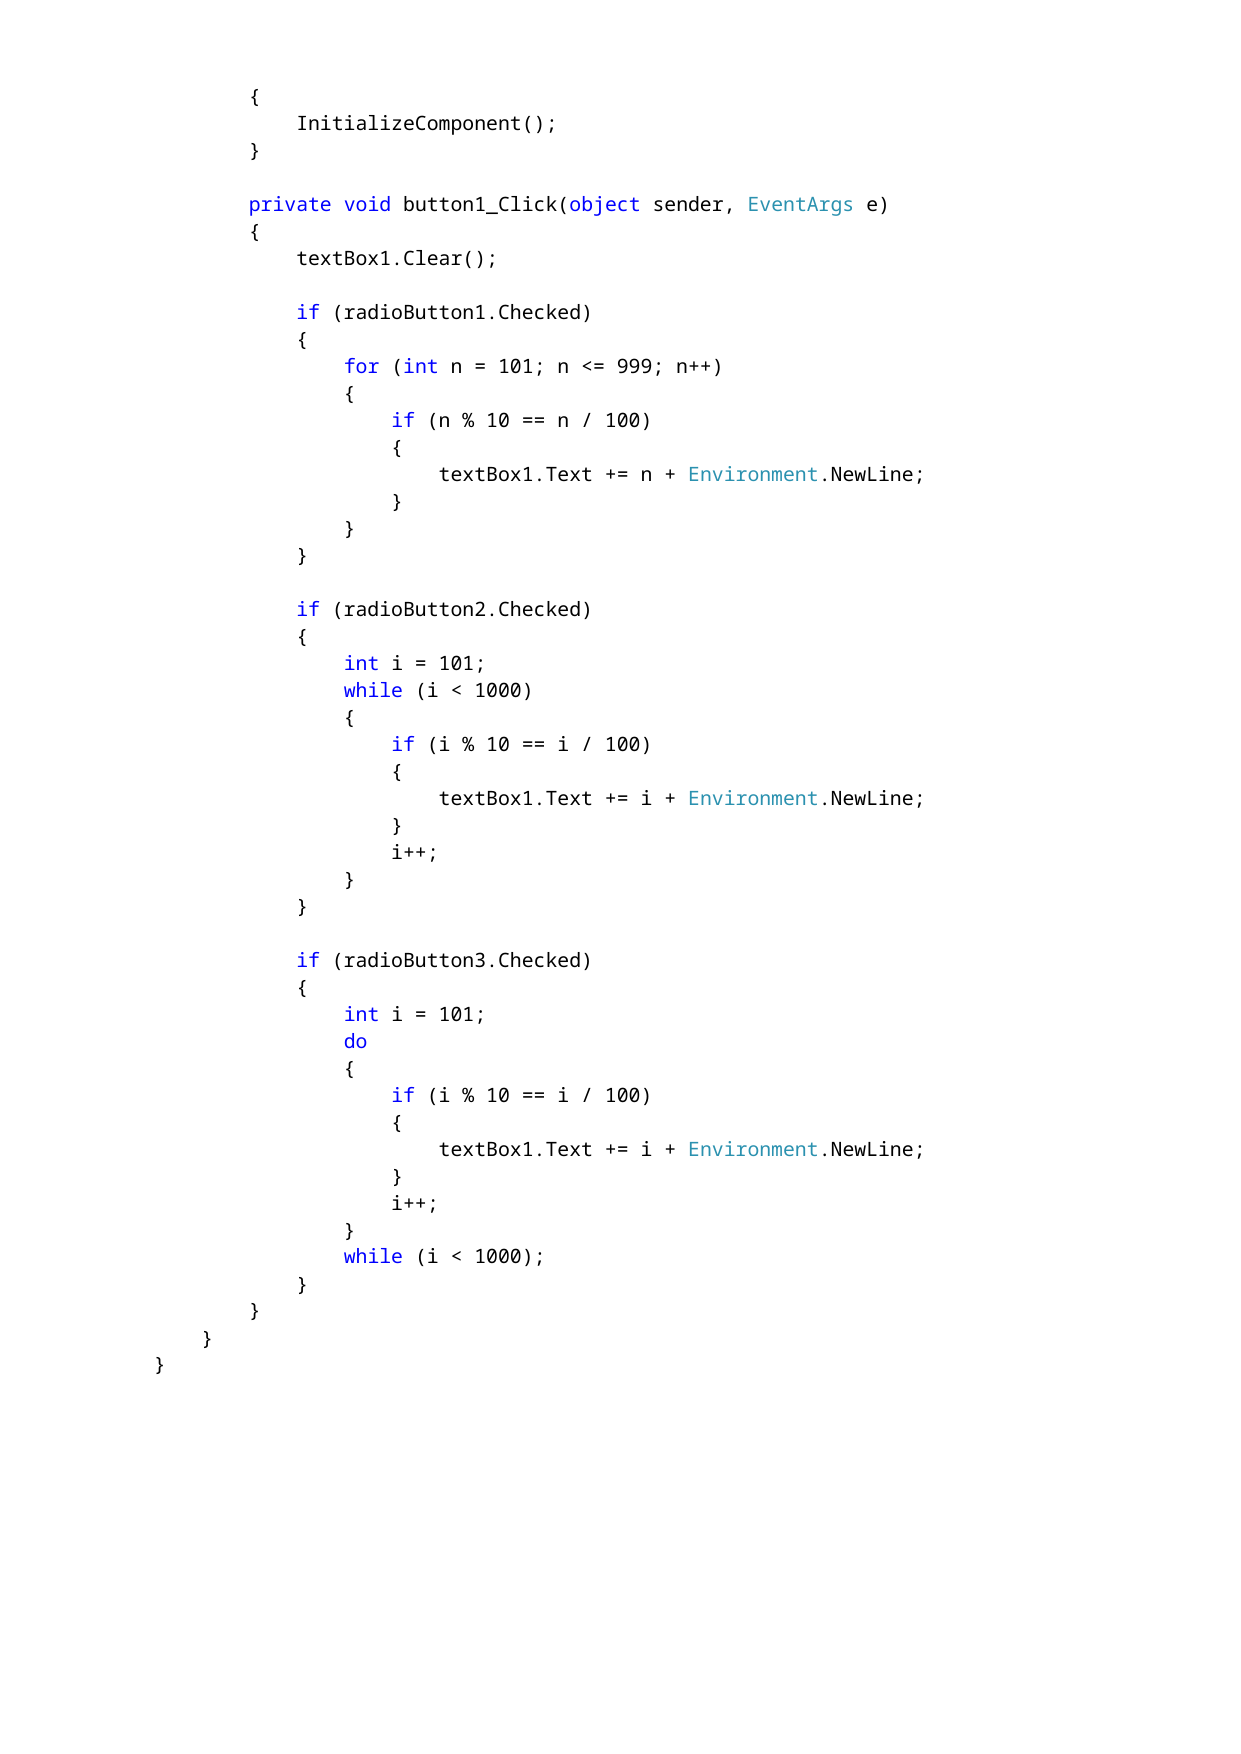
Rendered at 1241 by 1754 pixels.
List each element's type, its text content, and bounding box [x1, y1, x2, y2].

text } [153, 514, 1163, 541]
text { [153, 703, 1163, 730]
text textBox1.Text += i + Environment.NewLine; [153, 1135, 1163, 1162]
text if (i % 10 == i / 100) [153, 730, 1163, 757]
text while (i < 1000) [153, 676, 1163, 703]
text } [153, 137, 1163, 164]
text if (radioButton2.Checked) [153, 595, 1163, 622]
text } [153, 487, 1163, 514]
text { [153, 1054, 1163, 1081]
text } [153, 865, 1163, 892]
text } [153, 1216, 1163, 1243]
text if (radioButton1.Checked) [153, 298, 1163, 326]
text } [153, 1297, 1163, 1324]
text { [153, 1108, 1163, 1135]
text if (radioButton3.Checked) [153, 946, 1163, 973]
text { [153, 622, 1163, 649]
text { [153, 83, 1163, 110]
text int i = 101; [153, 1000, 1163, 1027]
text } [153, 1324, 1163, 1351]
text textBox1.Text += i + Environment.NewLine; [153, 784, 1163, 811]
text do [153, 1027, 1163, 1054]
text } [153, 541, 1163, 568]
text i++; [153, 838, 1163, 865]
text { [153, 973, 1163, 1000]
text private void button1_Click(object sender, EventArgs e) [153, 191, 1163, 218]
text { [153, 379, 1163, 406]
text } [153, 892, 1163, 919]
text i++; [153, 1189, 1163, 1216]
text { [153, 757, 1163, 784]
text { [153, 326, 1163, 352]
text int i = 101; [153, 649, 1163, 676]
text { [153, 218, 1163, 244]
text textBox1.Text += n + Environment.NewLine; [153, 460, 1163, 487]
text } [153, 1270, 1163, 1297]
text } [153, 1351, 1163, 1378]
text textBox1.Clear(); [153, 244, 1163, 272]
text } [153, 1162, 1163, 1189]
text for (int n = 101; n <= 999; n++) [153, 352, 1163, 379]
text if (i % 10 == i / 100) [153, 1081, 1163, 1108]
text if (n % 10 == n / 100) [153, 406, 1163, 433]
text while (i < 1000); [153, 1243, 1163, 1270]
text InitializeComponent(); [153, 110, 1163, 137]
text { [153, 433, 1163, 460]
text } [153, 811, 1163, 838]
